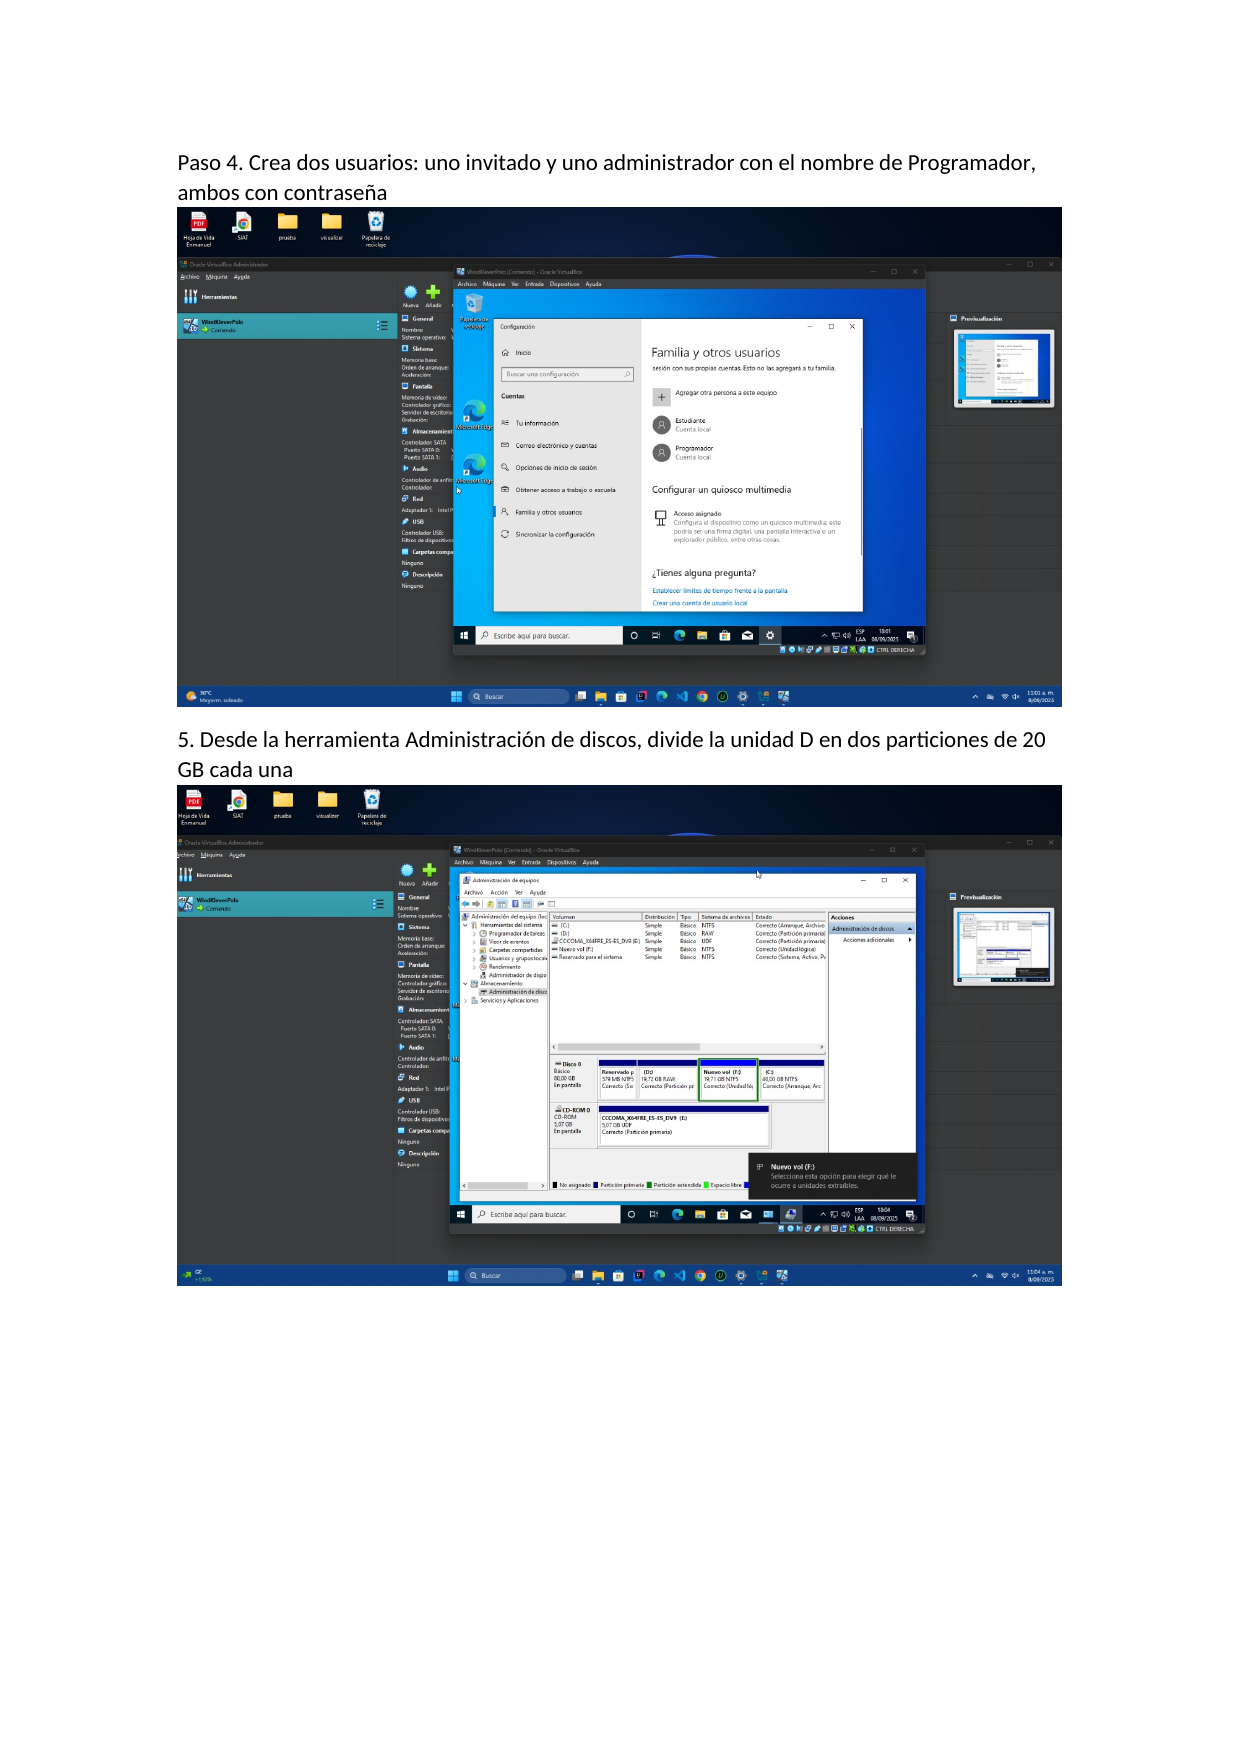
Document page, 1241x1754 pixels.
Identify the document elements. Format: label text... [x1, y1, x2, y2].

picture [177, 207, 1062, 707]
picture [177, 785, 1062, 1286]
